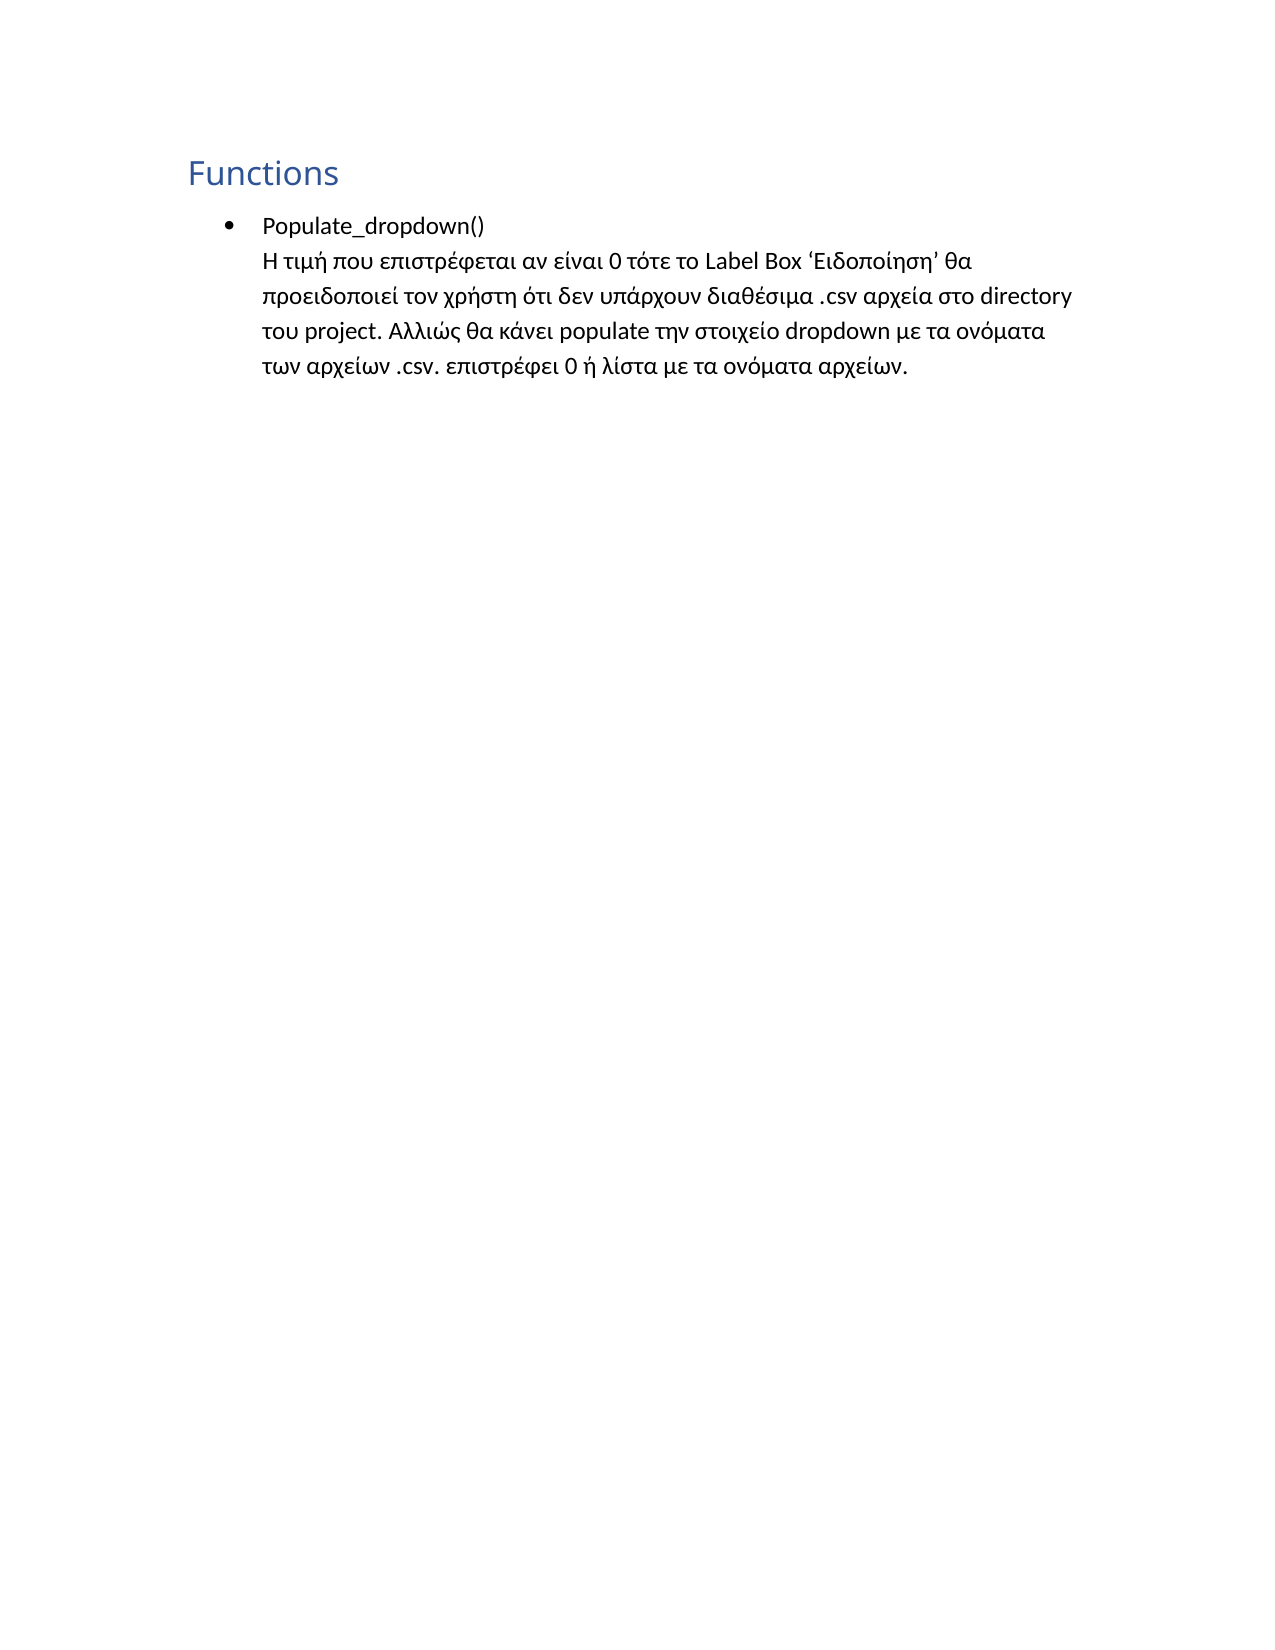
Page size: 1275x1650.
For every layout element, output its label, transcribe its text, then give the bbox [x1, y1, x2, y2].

list Η τιμή που επιστρέφεται αν είναι 0 τότε το Label Box ‘Ειδοποίηση’ θα προειδοποιεί τον χρήστη ότι δεν υπάρχουν διαθέσιμα .csv αρχεία στο directory του project. Αλλιώς θα κάνει populate την στοιχείο dropdown με τα ονόματα των αρχείων .csv. επιστρέφει 0 ή λίστα με τα ονόματα αρχείων. [262, 246, 1087, 381]
subtitle Functions [187, 150, 1087, 195]
list Populate_dropdown() [225, 211, 1087, 241]
